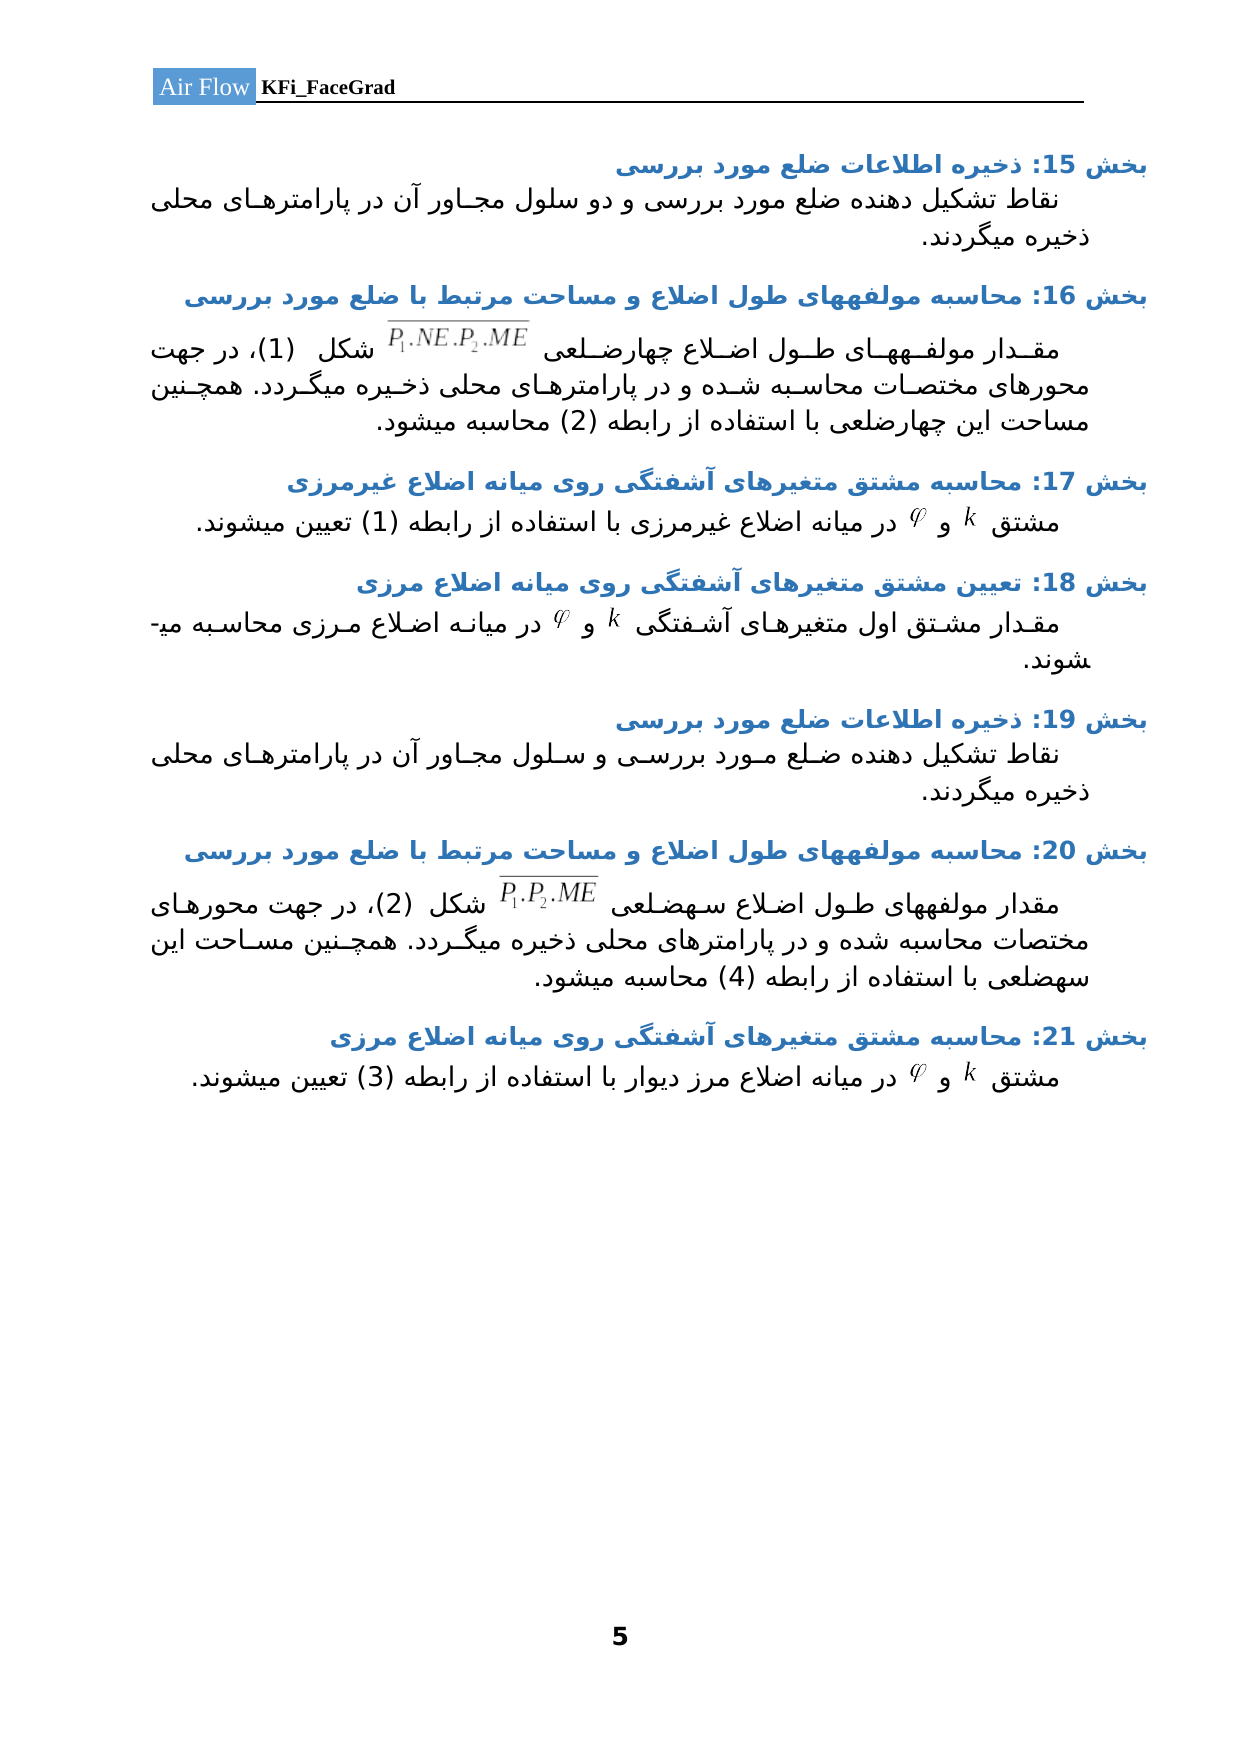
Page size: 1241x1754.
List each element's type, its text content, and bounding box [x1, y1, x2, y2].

text محاسبه مولفههای طول اضلاع و مساحت مرتبط با ضلع مورد بررسی [150, 281, 1023, 310]
text ذخیره اطلاعات ضلع مورد بررسی [150, 150, 1023, 179]
text محاسبه مولفههای طول اضلاع و مساحت مرتبط با ضلع مورد بررسی [150, 836, 1023, 865]
text محاسبه مشتق متغیرهای آشفتگی روی میانه اضلاع مرزی [150, 1022, 1023, 1051]
text تعیین مشتق متغیرهای آشفتگی روی میانه اضلاع مرزی [150, 568, 1023, 597]
text مقدار مولفههای طول اضلاع چهارضلعی ‏شکل (1)، در جهت محورهای مختصات محاسبه شده و در پارامترهای محلی ذخیره میگردد. همچنین مساحت این چهارضلعی با استفاده از رابطه ‏(2) محاسبه میشود. [150, 314, 1090, 437]
text مشتق و در میانه اضلاع غیرمرزی با استفاده از رابطه ‏(1) تعیین میشوند. [150, 501, 1090, 538]
text مقدار مشتق اول متغیرهای آشفتگی و در میانه اضلاع مرزی محاسبه میشوند. [150, 601, 1090, 675]
text محاسبه مشتق متغیرهای آشفتگی روی میانه اضلاع غیرمرزی [150, 467, 1023, 496]
text مشتق و در میانه اضلاع مرز دیوار با استفاده از رابطه ‏(3) تعیین میشوند. [150, 1056, 1090, 1093]
text نقاط تشکیل دهنده ضلع مورد بررسی و دو سلول مجاور آن در پارامترهای محلی ذخیره میگردند. [150, 183, 1090, 251]
text نقاط تشکیل دهنده ضلع مورد بررسی و سلول مجاور آن در پارامترهای محلی ذخیره میگردند. [150, 739, 1090, 806]
text مقدار مولفههای طول اضلاع سهضلعی ‏شکل (2)، در جهت محورهای مختصات محاسبه شده و در پارامترهای محلی ذخیره میگردد. همچنین مساحت این سهضلعی با استفاده از رابطه ‏(4) محاسبه میشود. [150, 870, 1090, 992]
text ذخیره اطلاعات ضلع مورد بررسی [150, 705, 1023, 734]
